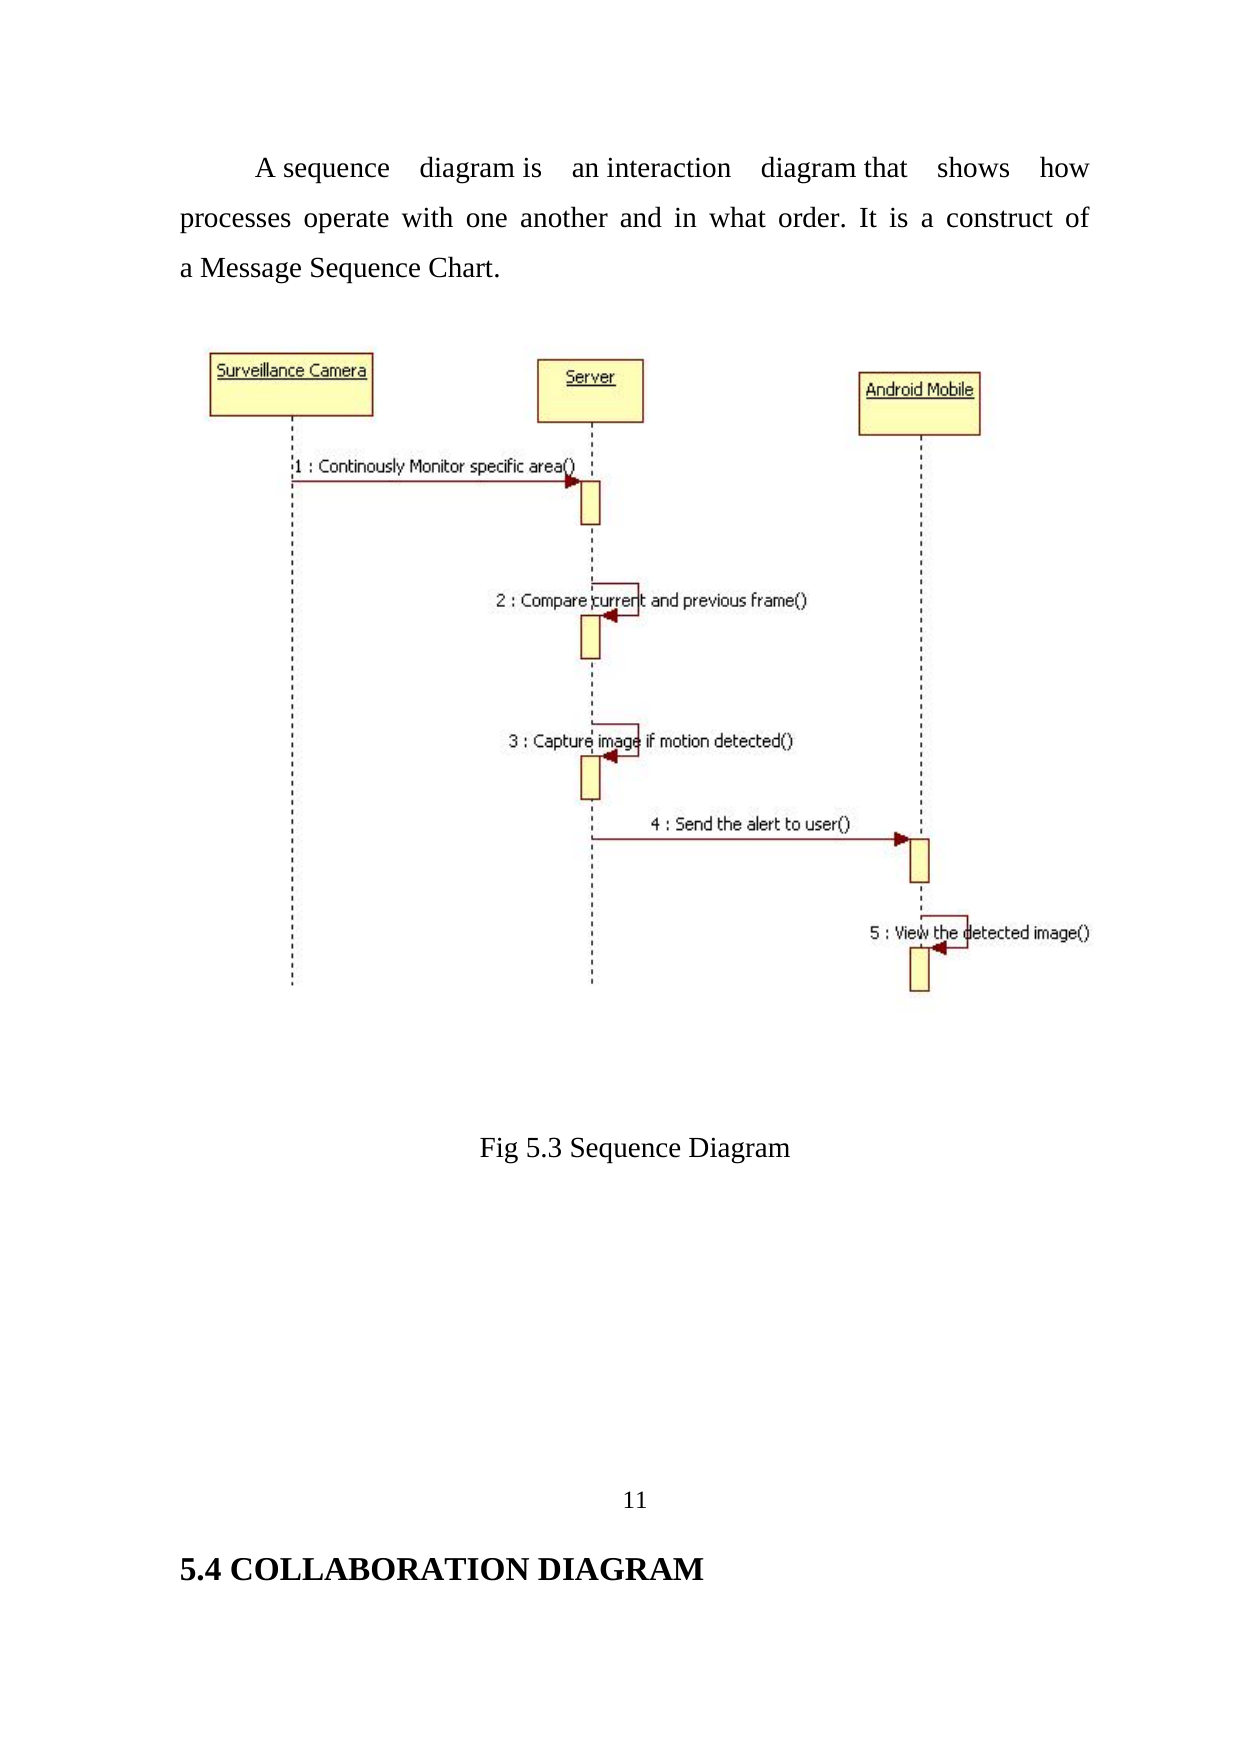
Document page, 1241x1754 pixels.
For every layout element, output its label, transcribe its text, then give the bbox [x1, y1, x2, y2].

text 11 [179, 1486, 1090, 1514]
text Fig 5.3 Sequence Diagram [179, 1130, 1090, 1163]
text A sequence diagram is an interaction diagram that shows how processes operate with one another and in what order. It is a construct of a Message Sequence Chart. [179, 150, 1090, 284]
text 5.4 COLLABORATION DIAGRAM [179, 1549, 1090, 1588]
picture [179, 321, 1120, 1024]
